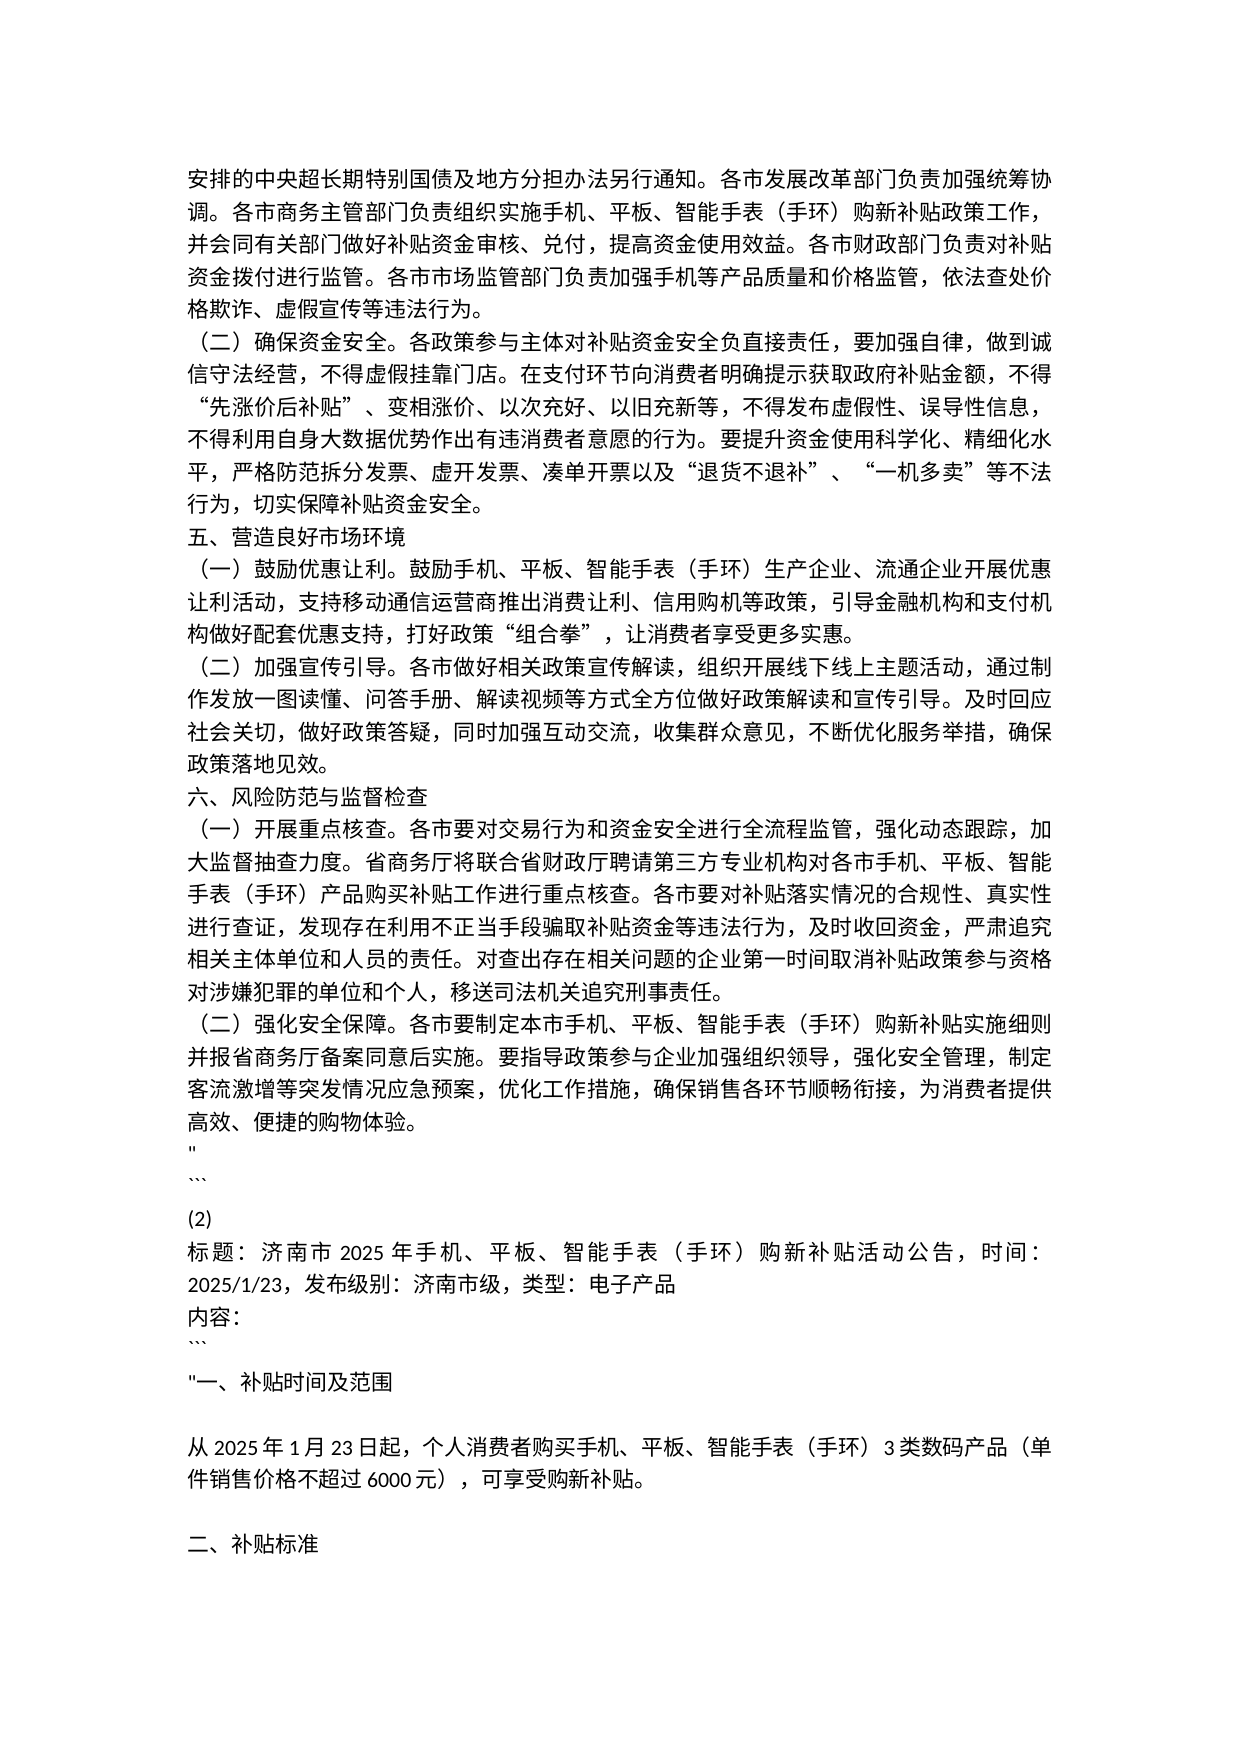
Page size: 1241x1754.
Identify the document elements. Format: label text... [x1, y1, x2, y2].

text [187, 162, 1053, 324]
text " [187, 1137, 1053, 1169]
text （二）加强宣传引导。各市做好相关政策宣传解读，组织开展线下线上主题活动，通过制作发放一图读懂、问答手册、解读视频等方式全方位做好政策解读和宣传引导。及时回应社会关切，做好政策答疑，同时加强互动交流，收集群众意见，不断优化服务举措，确保政策落地见效。 [187, 649, 1053, 779]
text "一、补贴时间及范围 [187, 1364, 1053, 1397]
text 五、营造良好市场环境 [187, 519, 1053, 552]
text 六、风险防范与监督检查 [187, 779, 1053, 812]
text （二）强化安全保障。各市要制定本市手机、平板、智能手表（手环）购新补贴实施细则，并报省商务厅备案同意后实施。要指导政策参与企业加强组织领导，强化安全管理，制定客流激增等突发情况应急预案，优化工作措施，确保销售各环节顺畅衔接，为消费者提供高效、便捷的购物体验。 [187, 1007, 1053, 1137]
text 从2025年1月23日起，个人消费者购买手机、平板、智能手表（手环）3类数码产品（单件销售价格不超过6000元），可享受购新补贴。 [187, 1429, 1053, 1494]
text 内容： [187, 1299, 1053, 1332]
text 二、补贴标准 [187, 1527, 1053, 1559]
text （一）鼓励优惠让利。鼓励手机、平板、智能手表（手环）生产企业、流通企业开展优惠让利活动，支持移动通信运营商推出消费让利、信用购机等政策，引导金融机构和支付机构做好配套优惠支持，打好政策“组合拳”，让消费者享受更多实惠。 [187, 552, 1053, 649]
text （一）开展重点核查。各市要对交易行为和资金安全进行全流程监管，强化动态跟踪，加大监督抽查力度。省商务厅将联合省财政厅聘请第三方专业机构对各市手机、平板、智能手表（手环）产品购买补贴工作进行重点核查。各市要对补贴落实情况的合规性、真实性进行查证，发现存在利用不正当手段骗取补贴资金等违法行为，及时收回资金，严肃追究相关主体单位和人员的责任。对查出存在相关问题的企业第一时间取消补贴政策参与资格，对涉嫌犯罪的单位和个人，移送司法机关追究刑事责任。 [187, 812, 1053, 1007]
text （二）确保资金安全。各政策参与主体对补贴资金安全负直接责任，要加强自律，做到诚信守法经营，不得虚假挂靠门店。在支付环节向消费者明确提示获取政府补贴金额，不得“先涨价后补贴”、变相涨价、以次充好、以旧充新等，不得发布虚假性、误导性信息，不得利用自身大数据优势作出有违消费者意愿的行为。要提升资金使用科学化、精细化水平，严格防范拆分发票、虚开发票、凑单开票以及“退货不退补”、“一机多卖”等不法行为，切实保障补贴资金安全。 [187, 324, 1053, 519]
text 标题：济南市2025年手机、平板、智能手表（手环）购新补贴活动公告，时间：2025/1/23，发布级别：济南市级，类型：电子产品 [187, 1234, 1053, 1299]
text ``` [187, 1169, 1053, 1202]
text ``` [187, 1332, 1053, 1364]
text (2) [187, 1202, 1053, 1234]
